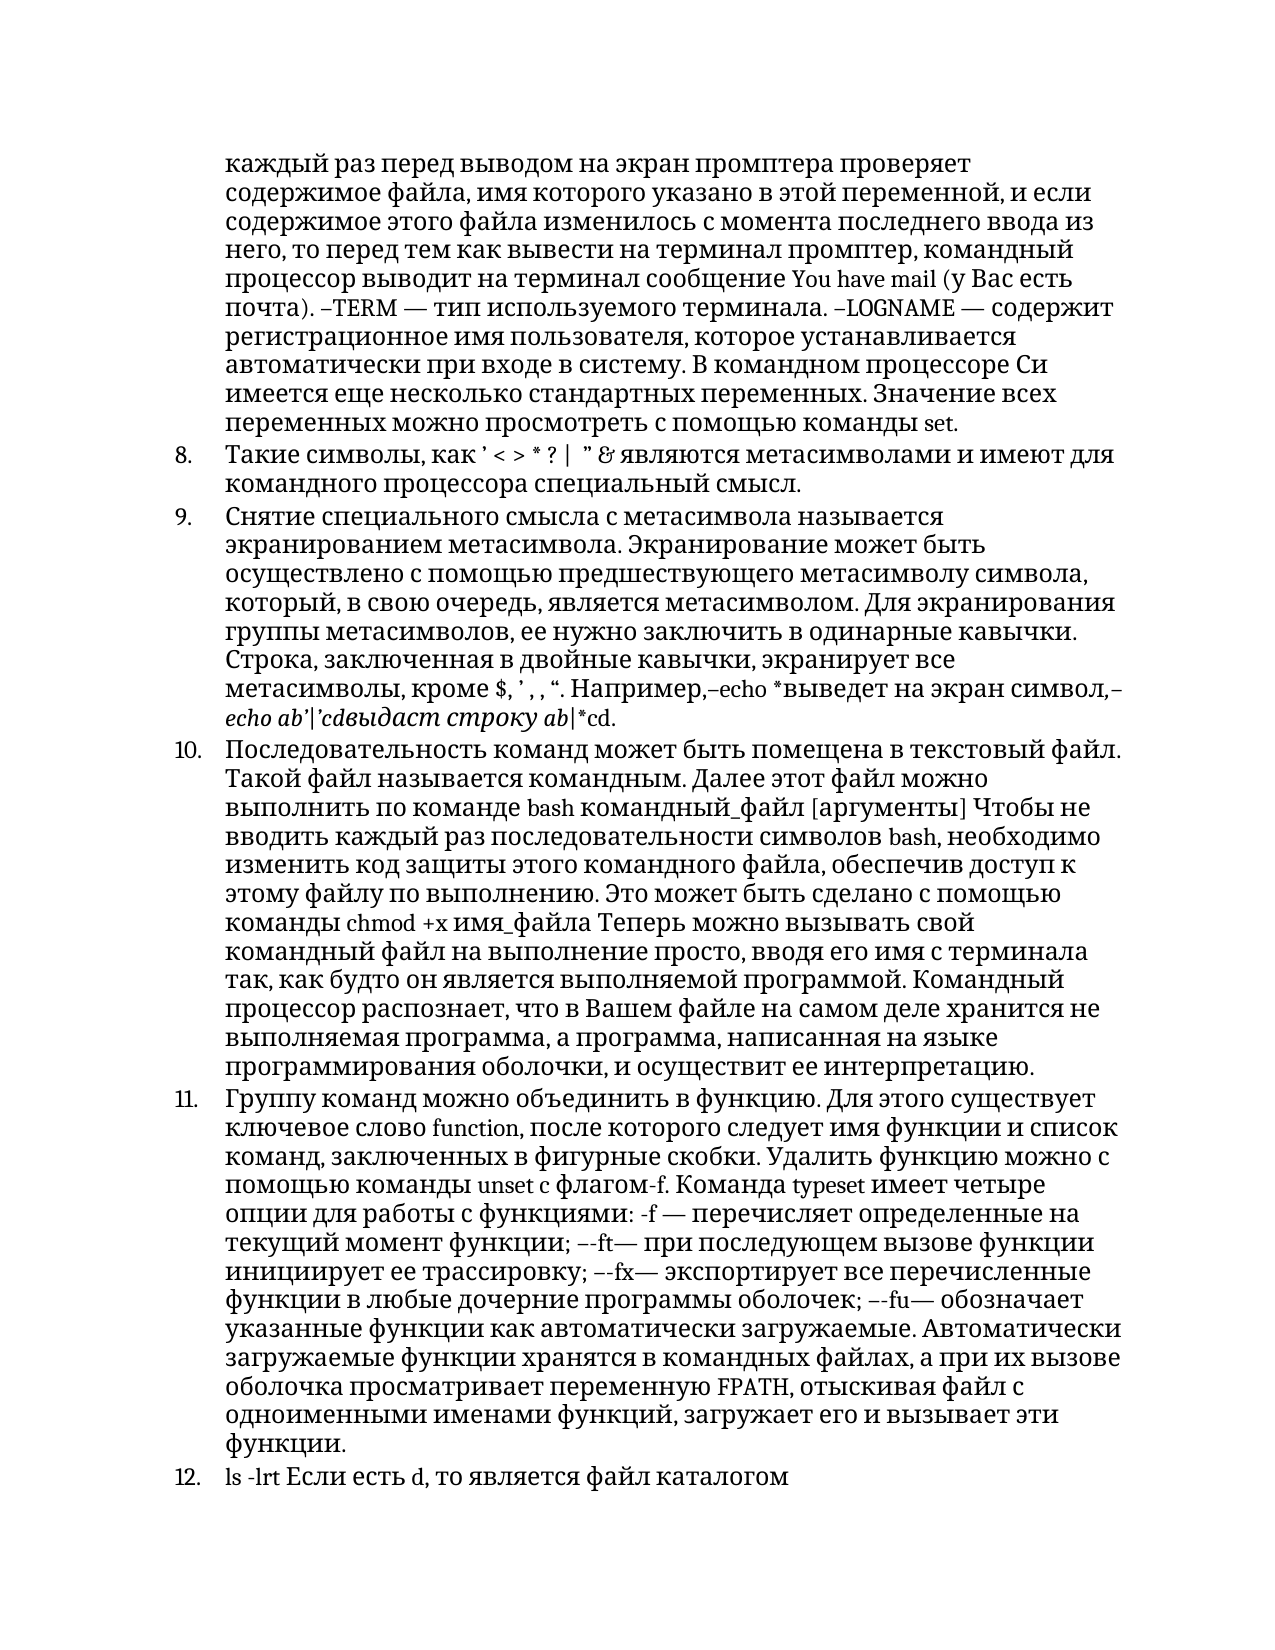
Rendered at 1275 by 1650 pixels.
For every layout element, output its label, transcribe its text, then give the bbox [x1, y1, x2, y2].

list ls -lrt Если есть d, то является файл каталогом [175, 1462, 1125, 1491]
list Такие символы, как ’ < > * ? | ” & являются метасимволами и имеют для командного процессора специальный смысл. [175, 441, 1125, 499]
list Снятие специального смысла с метасимвола называется экранированием метасимвола. Экранирование может быть осуществлено с помощью предшествующего метасимволу символа, который, в свою очередь, является метасимволом. Для экранирования группы метасимволов, ее нужно заключить в одинарные кавычки. Строка, заключенная в двойные кавычки, экранирует все метасимволы, кроме $, ’ , , “. Например,–echo *выведет на экран символ,–echo ab’|’cdвыдаст строку ab|*cd. [175, 502, 1125, 732]
list Группу команд можно объединить в функцию. Для этого существует ключевое слово function, после которого следует имя функции и список команд, заключенных в фигурные скобки. Удалить функцию можно с помощью команды unset c флагом-f. Команда typeset имеет четыре опции для работы с функциями: -f — перечисляет определенные на текущий момент функции; –-ft— при последующем вызове функции инициирует ее трассировку; –-fx— экспортирует все перечисленные функции в любые дочерние программы оболочек; –-fu— обозначает указанные функции как автоматически загружаемые. Автоматически загружаемые функции хранятся в командных файлах, а при их вызове оболочка просматривает переменную FPATH, отыскивая файл с одноименными именами функций, загружает его и вызывает эти функции. [175, 1085, 1125, 1459]
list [175, 150, 1125, 437]
list Последовательность команд может быть помещена в текстовый файл. Такой файл называется командным. Далее этот файл можно выполнить по команде bash командный_файл [аргументы] Чтобы не вводить каждый раз последовательности символов bash, необходимо изменить код защиты этого командного файла, обеспечив доступ к этому файлу по выполнению. Это может быть сделано с помощью команды chmod +x имя_файла Теперь можно вызывать свой командный файл на выполнение просто, вводя его имя с терминала так, как будто он является выполняемой программой. Командный процессор распознает, что в Вашем файле на самом деле хранится не выполняемая программа, а программа, написанная на языке программирования оболочки, и осуществит ее интерпретацию. [175, 736, 1125, 1081]
